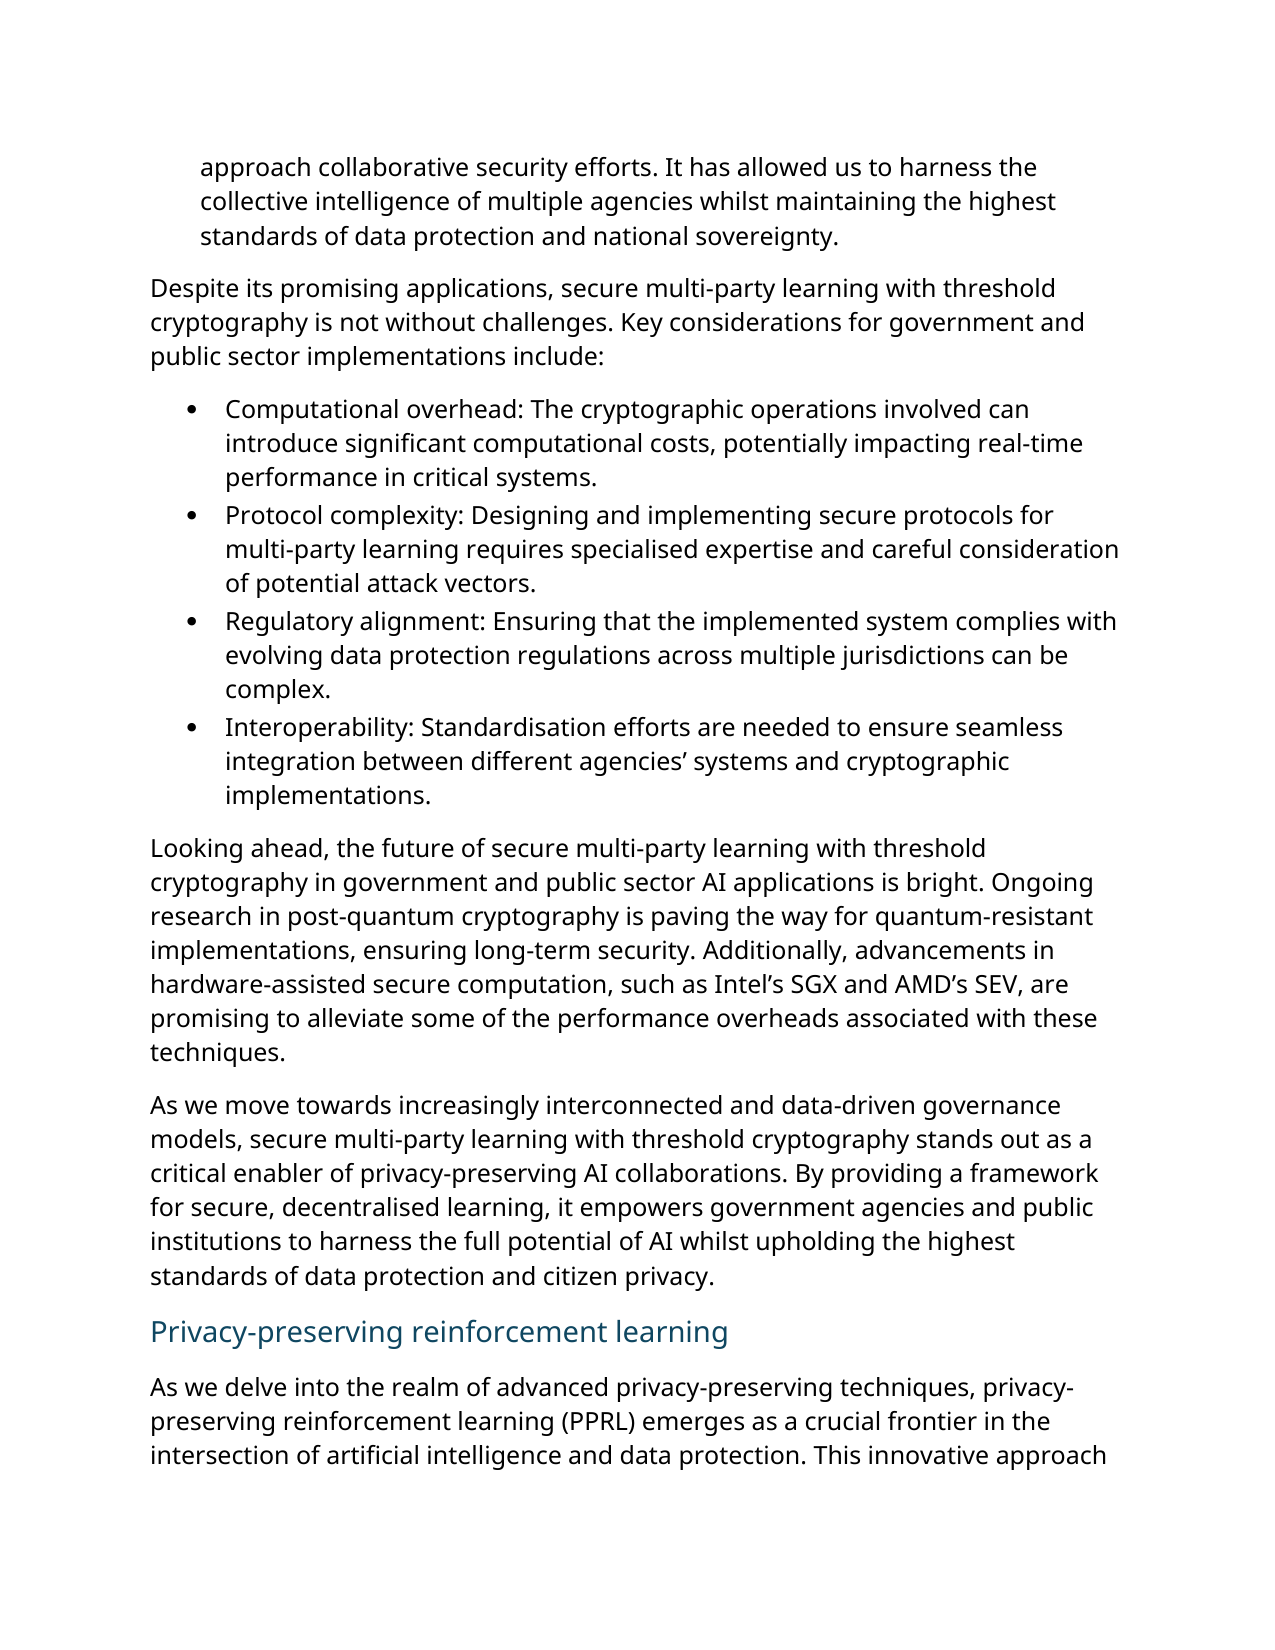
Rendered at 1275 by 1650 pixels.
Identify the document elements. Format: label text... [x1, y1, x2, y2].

text Looking ahead, the future of secure multi-party learning with threshold cryptography in government and public sector AI applications is bright. Ongoing research in post-quantum cryptography is paving the way for quantum-resistant implementations, ensuring long-term security. Additionally, advancements in hardware-assisted secure computation, such as Intel’s SGX and AMD’s SEV, are promising to alleviate some of the performance overheads associated with these techniques. [150, 831, 1125, 1069]
list Protocol complexity: Designing and implementing secure protocols for multi-party learning requires specialised expertise and careful consideration of potential attack vectors. [187, 498, 1125, 600]
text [200, 150, 1075, 252]
text As we move towards increasingly interconnected and data-driven governance models, secure multi-party learning with threshold cryptography stands out as a critical enabler of privacy-preserving AI collaborations. By providing a framework for secure, decentralised learning, it empowers government agencies and public institutions to harness the full potential of AI whilst upholding the highest standards of data protection and citizen privacy. [150, 1088, 1125, 1292]
list Computational overhead: The cryptographic operations involved can introduce significant computational costs, potentially impacting real-time performance in critical systems. [187, 392, 1125, 494]
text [150, 1369, 1125, 1472]
text Despite its promising applications, secure multi-party learning with threshold cryptography is not without challenges. Key considerations for government and public sector implementations include: [150, 271, 1125, 373]
subtitle Privacy-preserving reinforcement learning [150, 1311, 1125, 1351]
list Interoperability: Standardisation efforts are needed to ensure seamless integration between different agencies’ systems and cryptographic implementations. [187, 710, 1125, 812]
list Regulatory alignment: Ensuring that the implemented system complies with evolving data protection regulations across multiple jurisdictions can be complex. [187, 604, 1125, 706]
